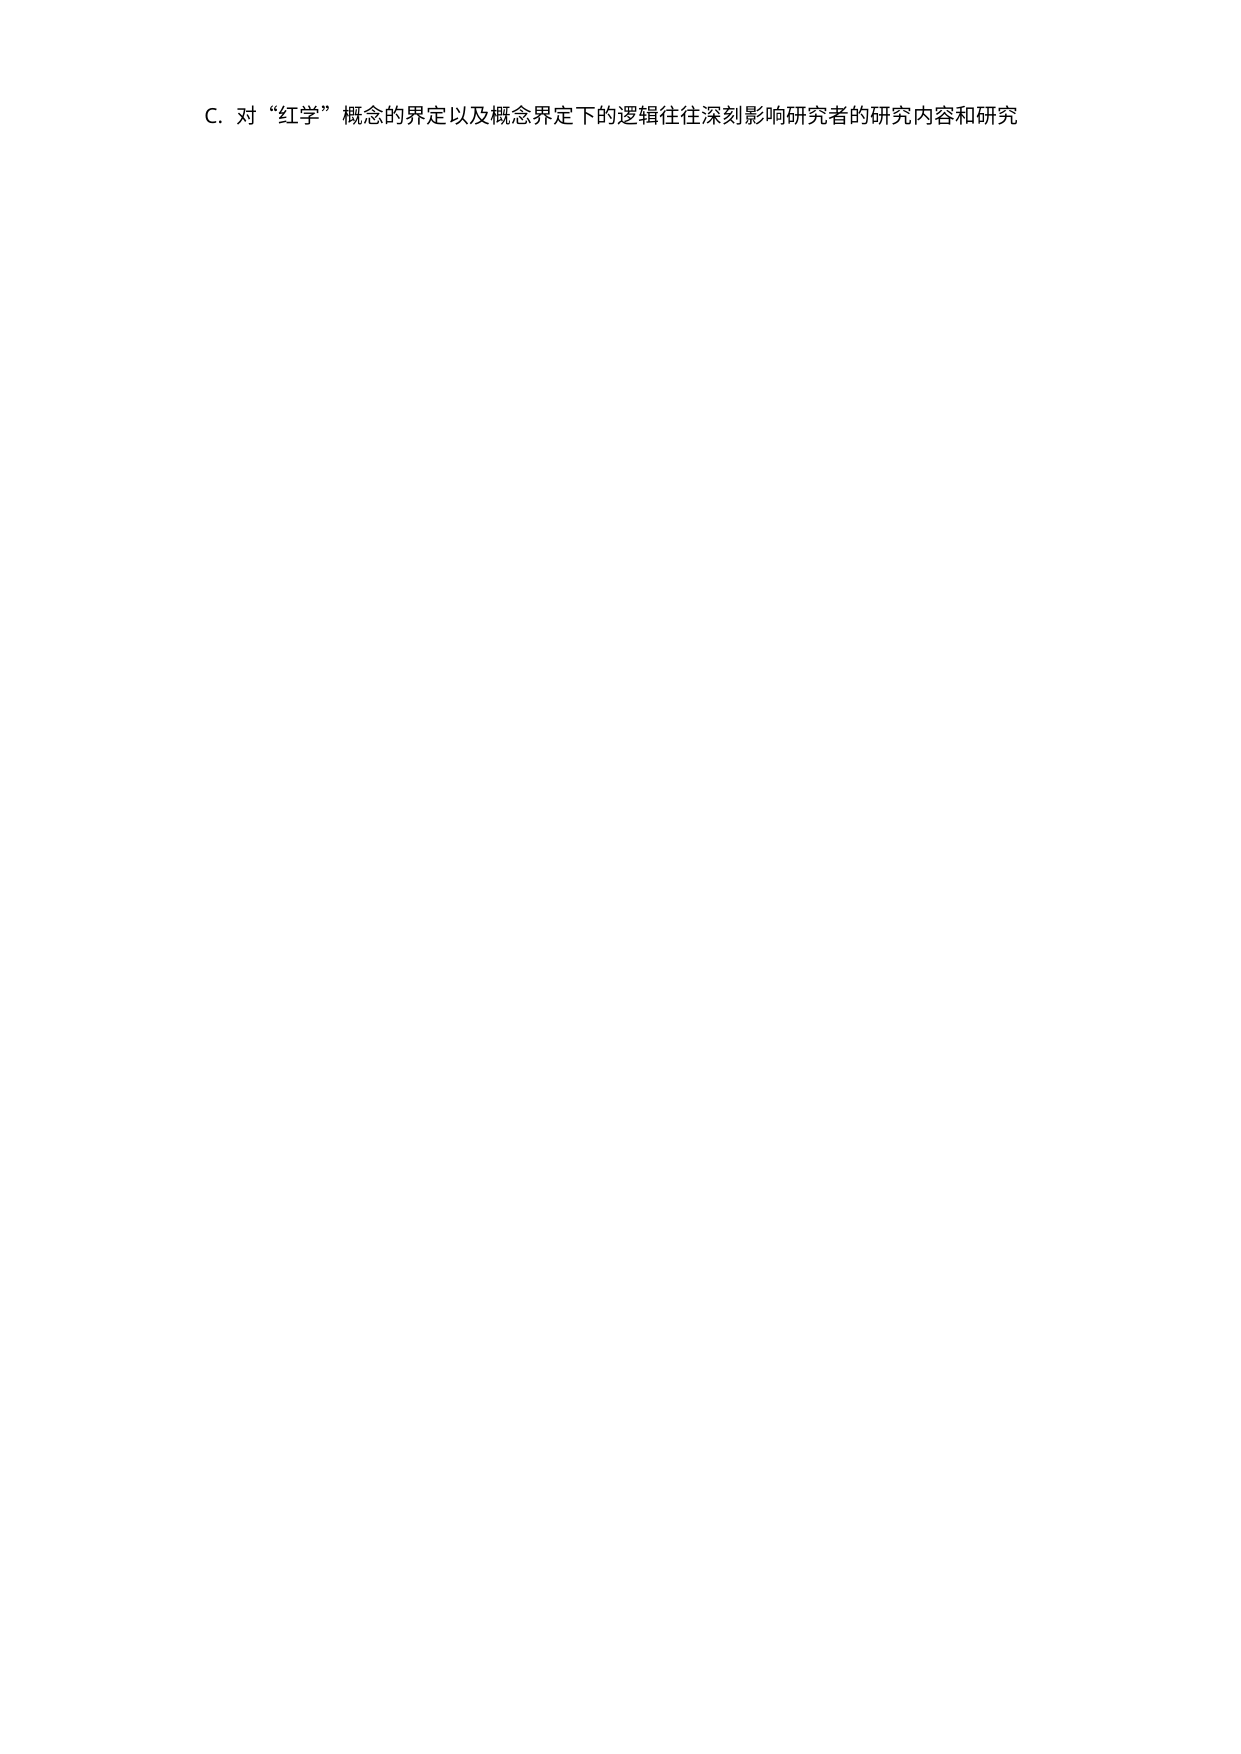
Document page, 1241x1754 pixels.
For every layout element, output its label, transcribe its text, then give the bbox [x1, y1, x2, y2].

text C. 对“红学”概念的界定以及概念界定下的逻辑往往深刻影响研究者的研究内容和研究 [204, 102, 1054, 129]
